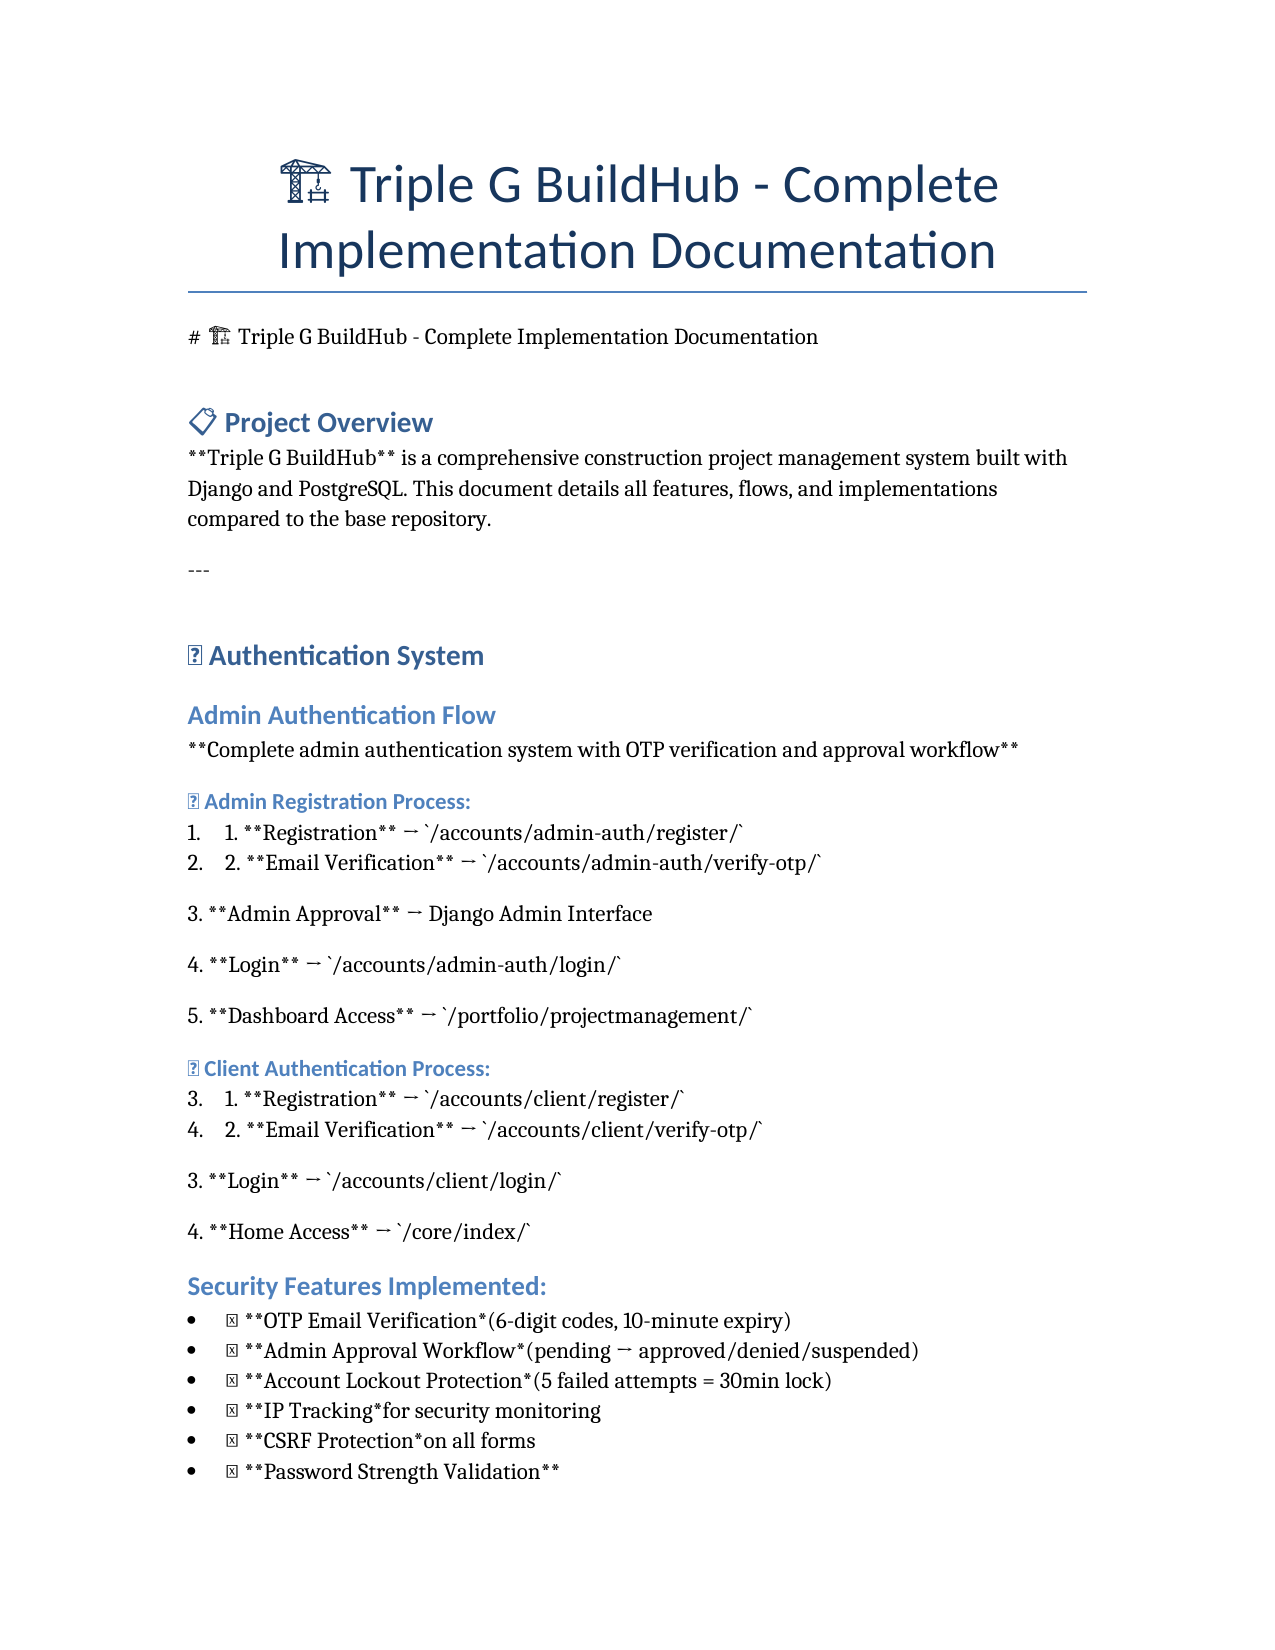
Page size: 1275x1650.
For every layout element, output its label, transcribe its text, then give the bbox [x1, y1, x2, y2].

subtitle 👤 Client Authentication Process: [187, 1054, 1087, 1082]
list 1. **Registration** → `/accounts/admin-auth/register/` [187, 820, 1087, 846]
list ✅ **OTP Email Verification*(6-digit codes, 10-minute expiry) [187, 1307, 1087, 1334]
subtitle Security Features Implemented: [187, 1269, 1087, 1303]
subtitle 🔐 Authentication System [187, 637, 1087, 672]
text 4. **Login** → `/accounts/admin-auth/login/` [187, 952, 1087, 978]
text --- [187, 557, 1087, 583]
text 3. **Login** → `/accounts/client/login/` [187, 1167, 1087, 1194]
list ✅ **Password Strength Validation** [187, 1458, 1087, 1485]
subtitle Admin Authentication Flow [187, 698, 1087, 732]
list ✅ **CSRF Protection*on all forms [187, 1428, 1087, 1455]
text 4. **Home Access** → `/core/index/` [187, 1218, 1087, 1245]
list ✅ **IP Tracking*for security monitoring [187, 1398, 1087, 1424]
text 3. **Admin Approval** → Django Admin Interface [187, 901, 1087, 927]
subtitle 🔑 Admin Registration Process: [187, 787, 1087, 816]
list ✅ **Account Lockout Protection*(5 failed attempts = 30min lock) [187, 1368, 1087, 1394]
text # 🏗️ Triple G BuildHub - Complete Implementation Documentation [187, 324, 1087, 350]
subtitle 📋 Project Overview [187, 404, 1087, 440]
title 🏗️ Triple G BuildHub - Complete Implementation Documentation [187, 150, 1087, 293]
text **Triple G BuildHub** is a comprehensive construction project management system built with Django and PostgreSQL. This document details all features, flows, and implementations compared to the base repository. [187, 445, 1087, 532]
text **Complete admin authentication system with OTP verification and approval workflow** [187, 736, 1087, 763]
text 5. **Dashboard Access** → `/portfolio/projectmanagement/` [187, 1003, 1087, 1029]
list ✅ **Admin Approval Workflow*(pending → approved/denied/suspended) [187, 1338, 1087, 1364]
list 2. **Email Verification** → `/accounts/client/verify-otp/` [187, 1116, 1087, 1143]
list 1. **Registration** → `/accounts/client/register/` [187, 1086, 1087, 1113]
list 2. **Email Verification** → `/accounts/admin-auth/verify-otp/` [187, 850, 1087, 876]
